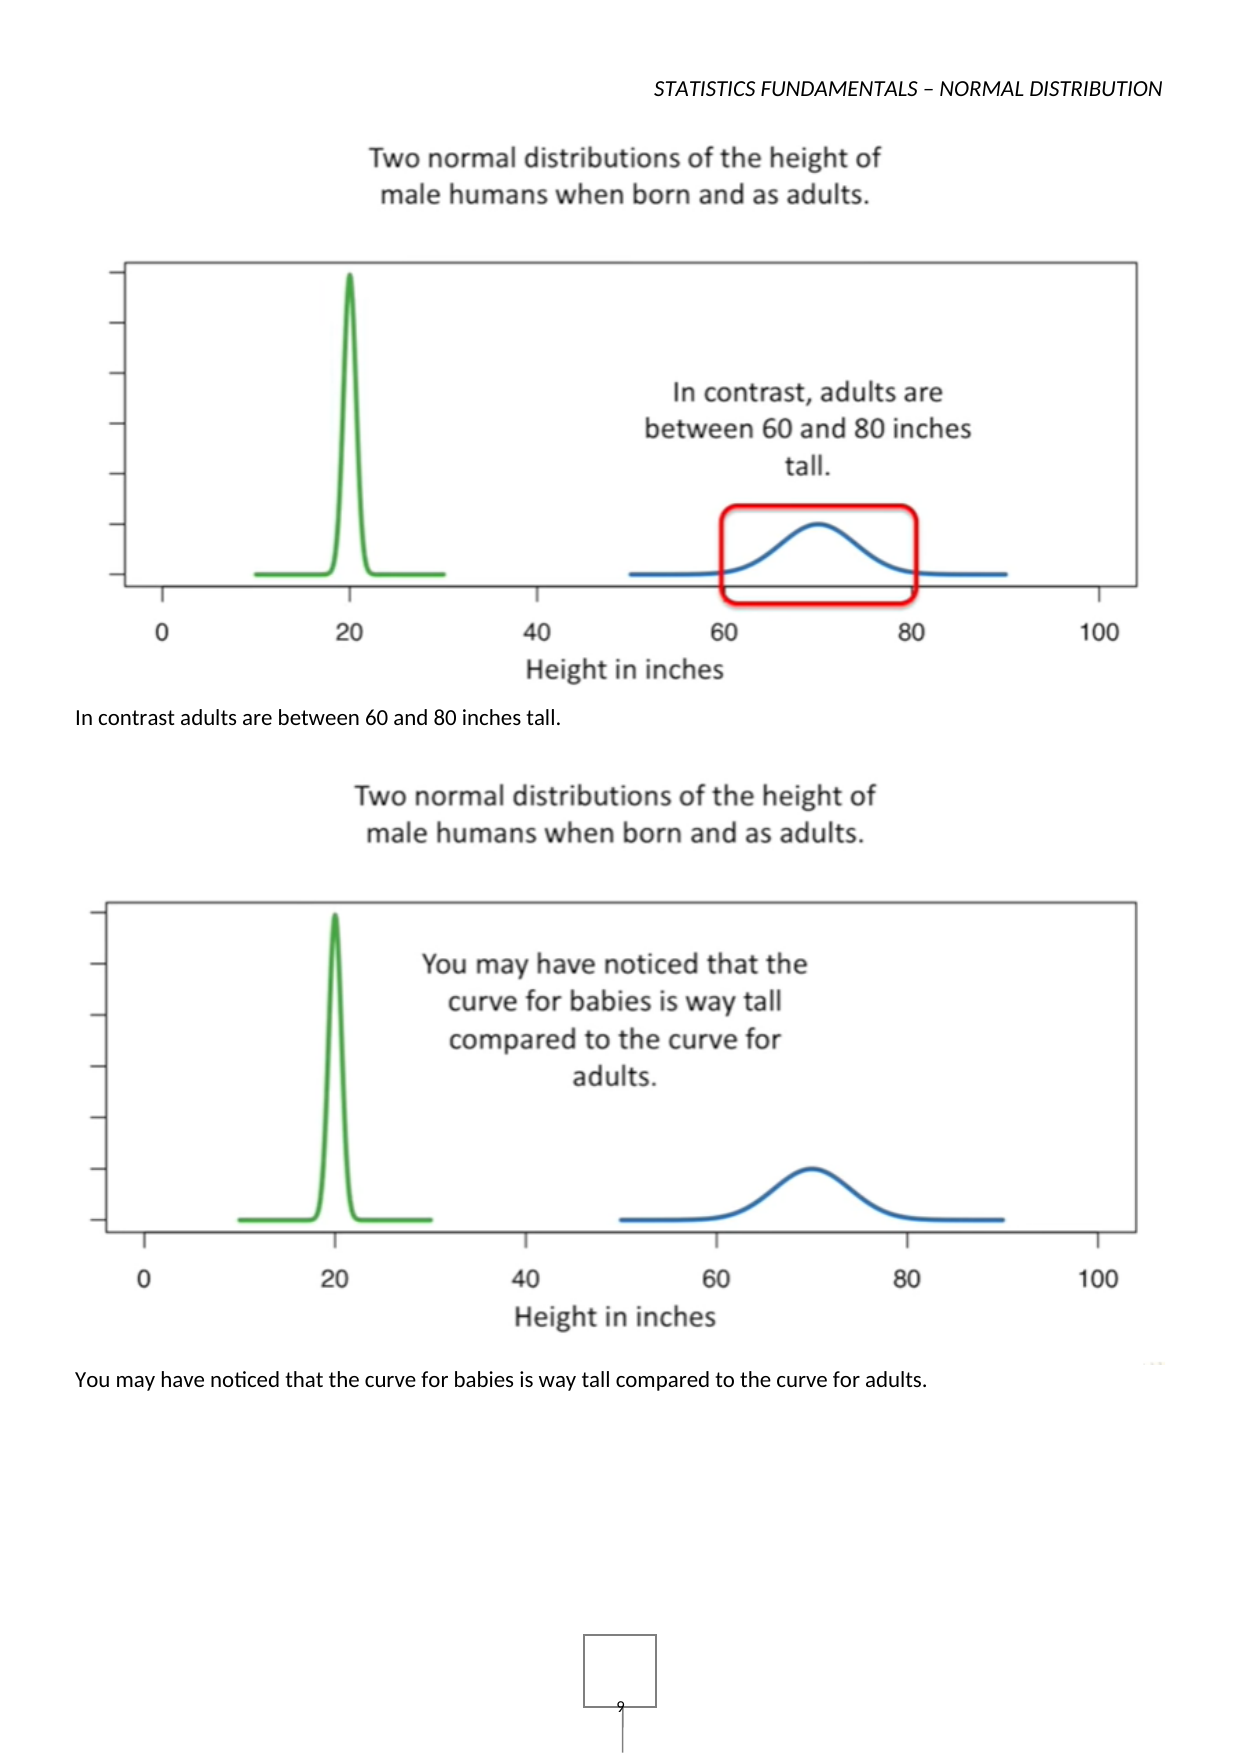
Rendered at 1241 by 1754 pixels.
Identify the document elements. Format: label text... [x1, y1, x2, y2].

picture [75, 129, 1166, 703]
picture [75, 759, 1166, 1365]
text In contrast adults are between 60 and 80 inches tall. [75, 703, 1165, 731]
text You may have noticed that the curve for babies is way tall compared to the curve for adults. [75, 1365, 1165, 1393]
